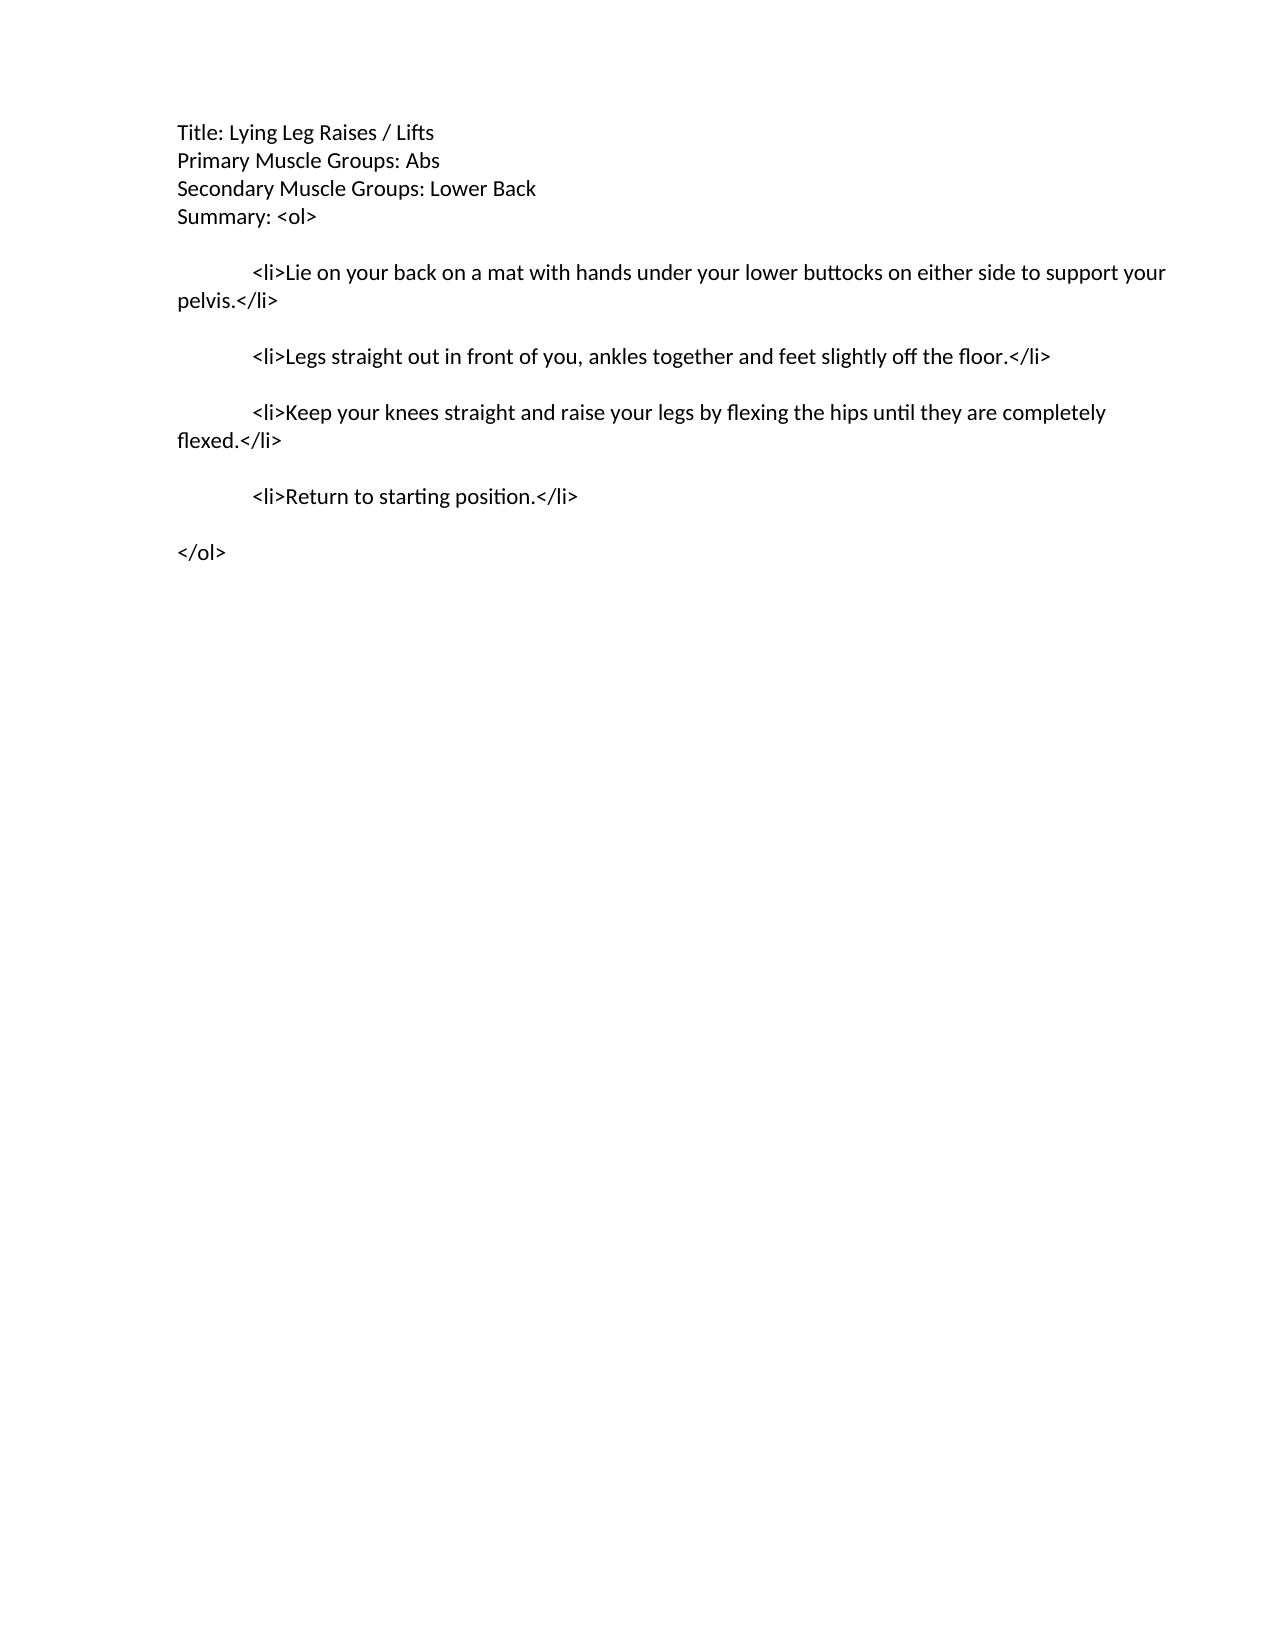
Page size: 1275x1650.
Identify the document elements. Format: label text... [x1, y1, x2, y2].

text </ol> [177, 538, 1186, 566]
text Summary: <ol> [177, 202, 1186, 230]
text Primary Muscle Groups: Abs [177, 146, 1186, 174]
text <li>Return to starting position.</li> [177, 482, 1186, 510]
text <li>Lie on your back on a mat with hands under your lower buttocks on either side to support your pelvis.</li> [177, 258, 1186, 314]
text Secondary Muscle Groups: Lower Back [177, 174, 1186, 202]
text Title: Lying Leg Raises / Lifts [177, 118, 1186, 146]
text <li>Legs straight out in front of you, ankles together and feet slightly off the floor.</li> [177, 342, 1186, 370]
text <li>Keep your knees straight and raise your legs by flexing the hips until they are completely flexed.</li> [177, 398, 1186, 454]
